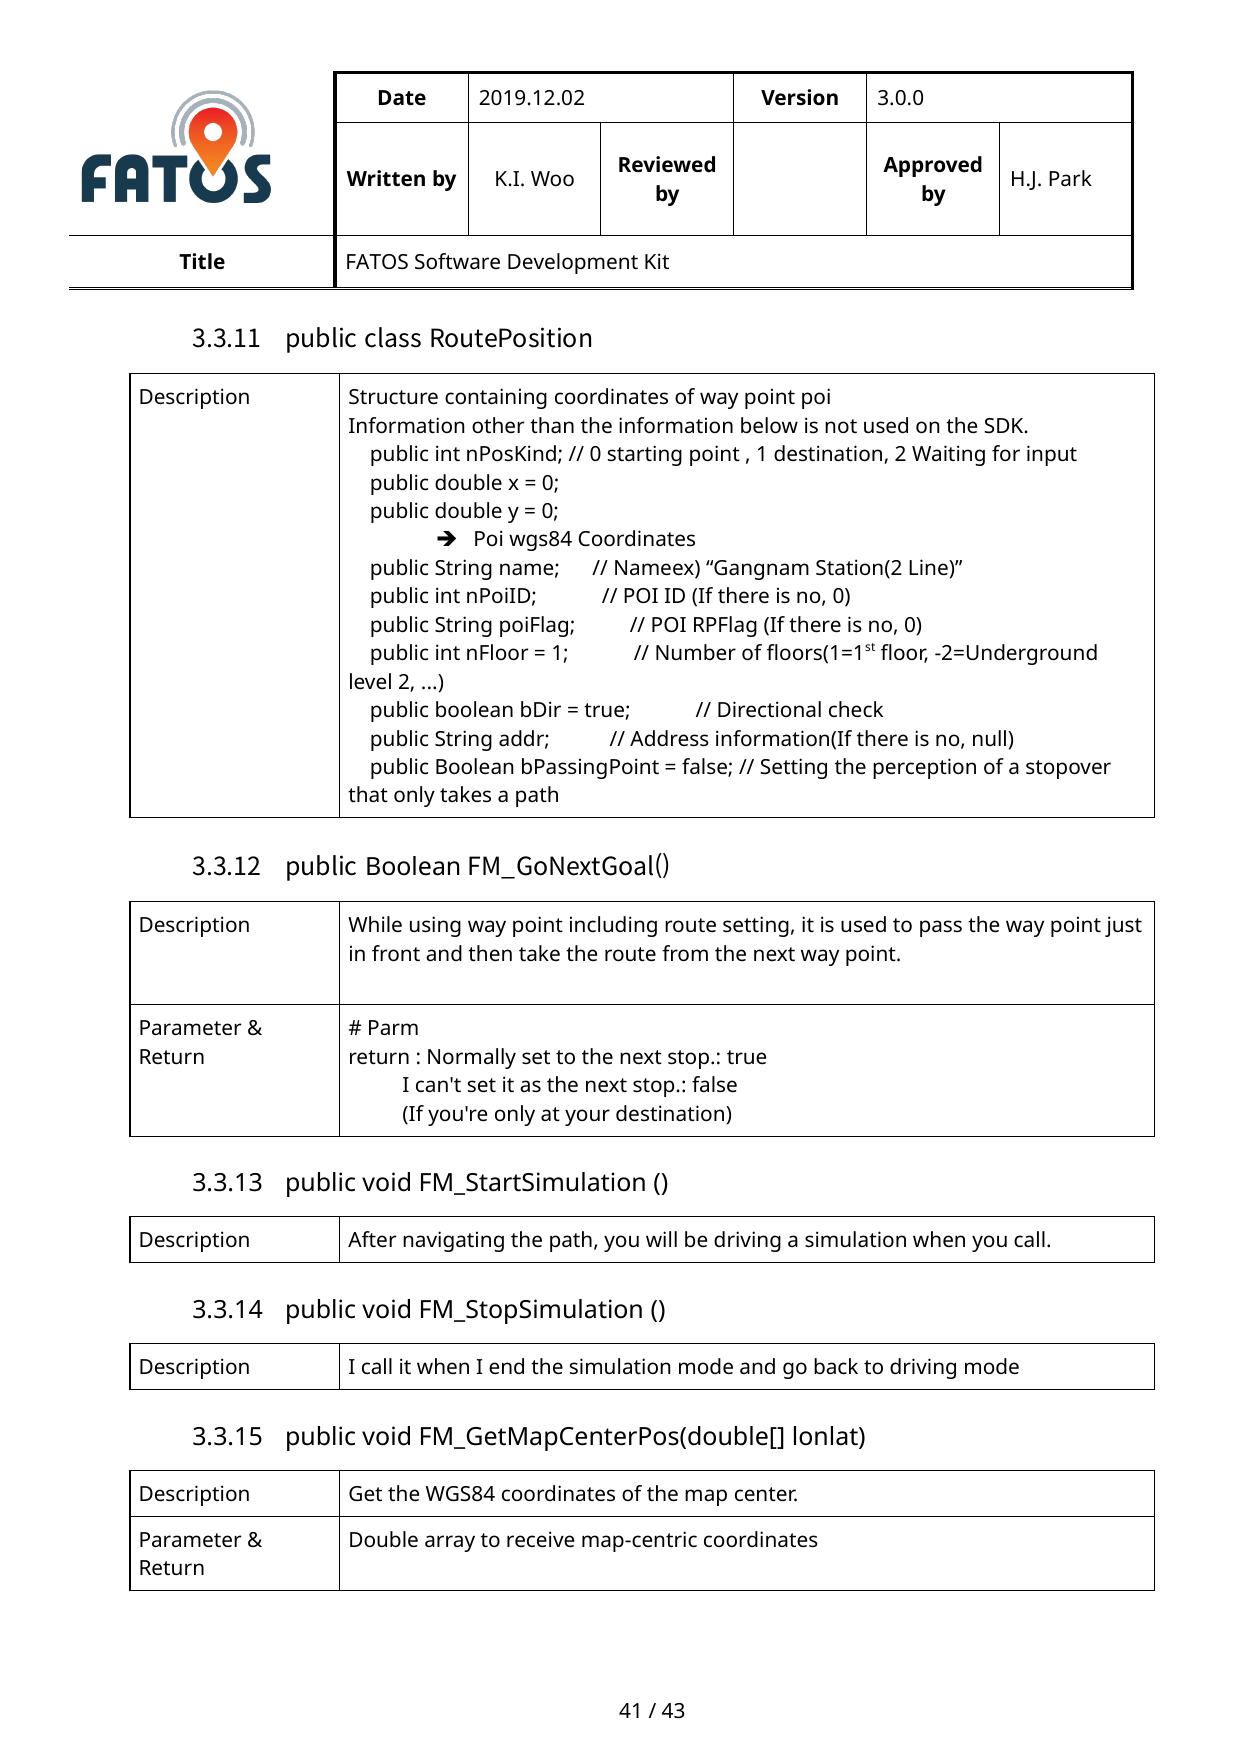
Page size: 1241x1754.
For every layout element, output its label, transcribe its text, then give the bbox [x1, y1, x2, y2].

table_header Description [131, 1217, 339, 1262]
table_header Get the WGS84 coordinates of the map center. [340, 1471, 1154, 1516]
picture [79, 88, 272, 205]
table_header While using way point including route setting, it is used to pass the way point just in front and then take the route from the next way point. [340, 902, 1154, 1004]
table_cell # Parm return : Normally set to the next stop.: true I can't set it as the next stop.: false (If you're only at your destination) [340, 1005, 1154, 1136]
subtitle public void FM_StopSimulation () [192, 1292, 1122, 1326]
table_header Description [131, 902, 339, 1004]
table_cell Double array to receive map-centric coordinates [340, 1517, 1154, 1590]
subtitle public Boolean FM_GoNextGoal() [192, 847, 1122, 883]
table_header Description [131, 1344, 339, 1389]
subtitle public void FM_StartSimulation () [192, 1165, 1122, 1199]
table_cell Parameter & Return [131, 1517, 339, 1590]
table_cell Parameter & Return [131, 1005, 339, 1136]
table_header Description [131, 374, 339, 817]
table_header After navigating the path, you will be driving a simulation when you call. [340, 1217, 1154, 1262]
table_header Structure containing coordinates of way point poi Information other than the information below is not used on the SDK. public int nPosKind; // 0 starting point , 1 destination, 2 Waiting for input public double x = 0; public double y = 0; Poi wgs84 Coordinates public String name; // Nameex) “Gangnam Station(2 Line)” public int nPoiID; // POI ID (If there is no, 0) public String poiFlag; // POI RPFlag (If there is no, 0) public int nFloor = 1; // Number of floors(1=1st floor, -2=Underground level 2, ...) public boolean bDir = true; // Directional check public String addr; // Address information(If there is no, null) public Boolean bPassingPoint = false; // Setting the perception of a stopover that only takes a path [340, 374, 1154, 817]
subtitle public class RoutePosition [192, 319, 1122, 355]
subtitle public void FM_GetMapCenterPos(double[] lonlat) [192, 1418, 1122, 1452]
table_header I call it when I end the simulation mode and go back to driving mode [340, 1344, 1154, 1389]
table_header Description [131, 1471, 339, 1516]
